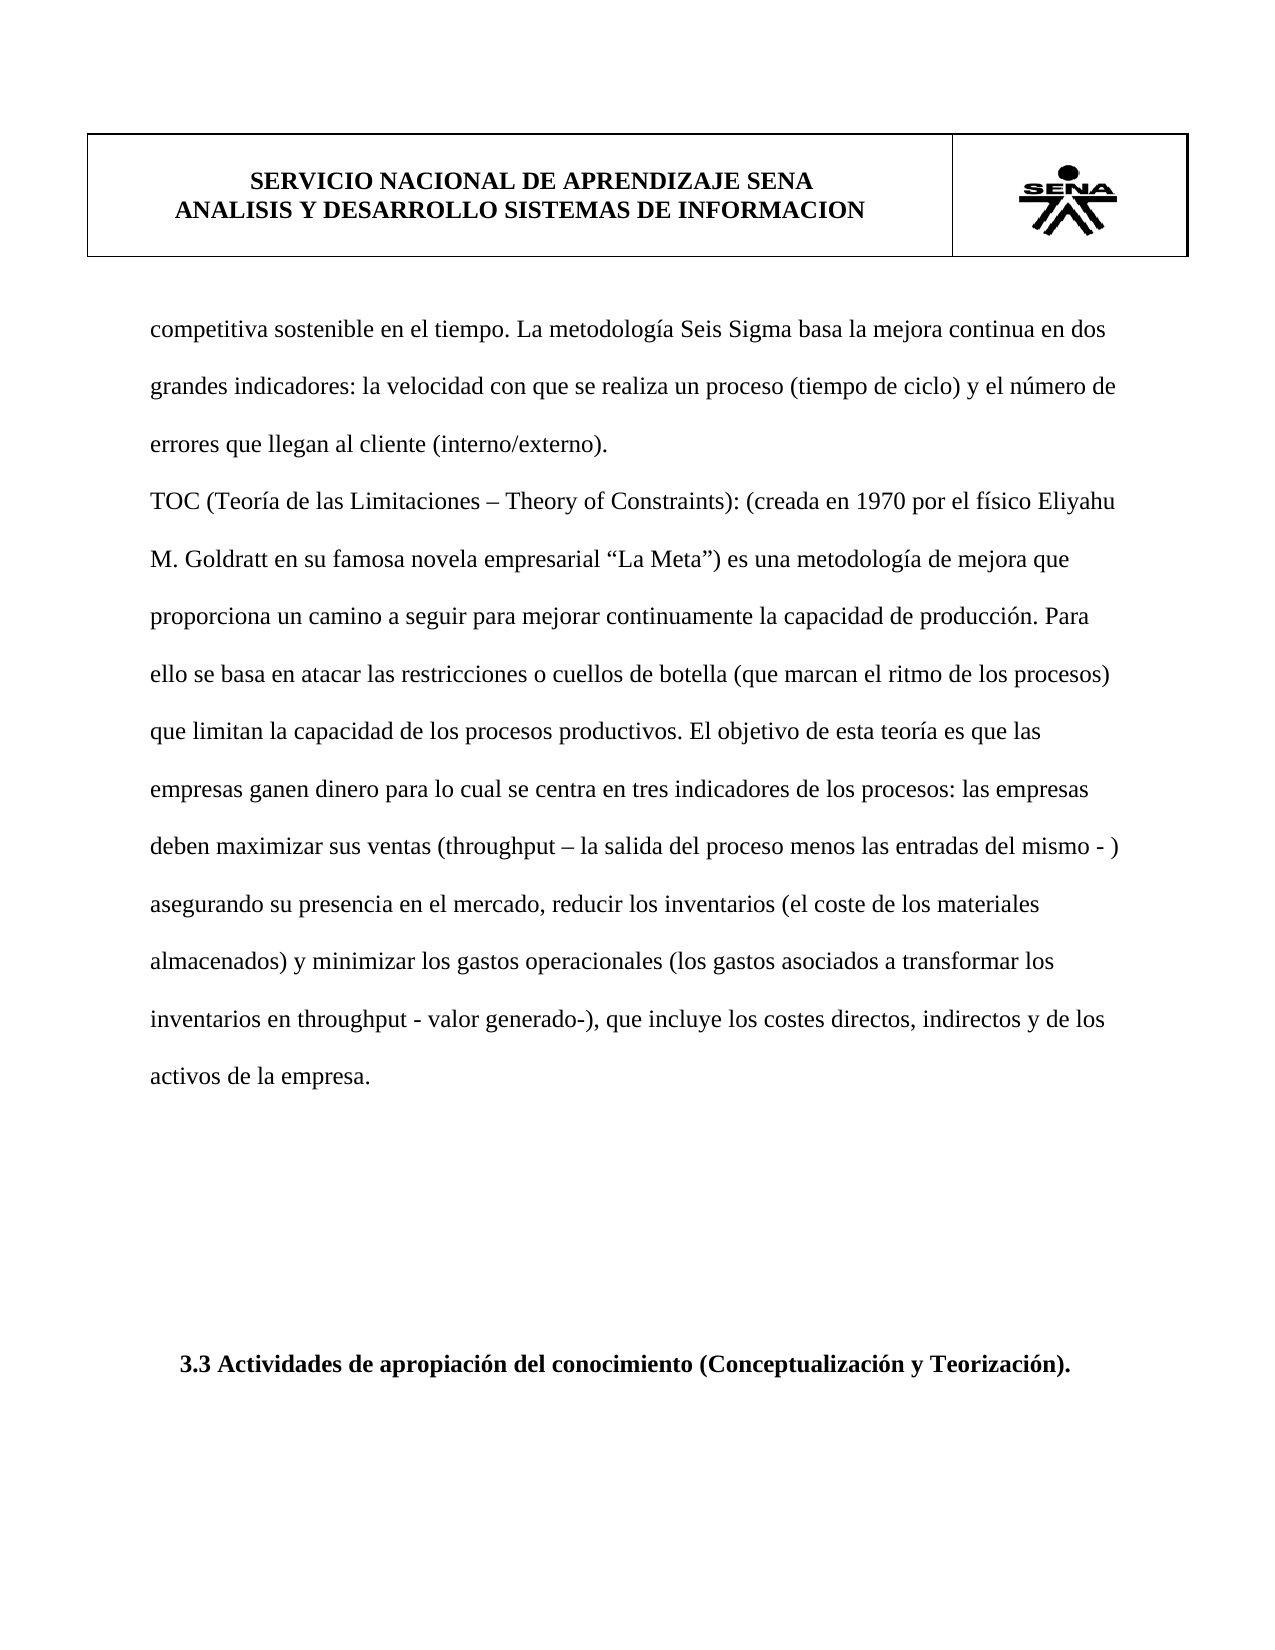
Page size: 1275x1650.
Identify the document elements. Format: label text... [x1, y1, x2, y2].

subtitle 3.3 Actividades de apropiación del conocimiento (Conceptualización y Teorización). [150, 1349, 1125, 1378]
picture [1017, 162, 1119, 238]
text TOC (Teoría de las Limitaciones – Theory of Constraints): (creada en 1970 por el físico Eliyahu M. Goldratt en su famosa novela empresarial “La Meta”) es una metodología de mejora que proporciona un camino a seguir para mejorar continuamente la capacidad de producción. Para ello se basa en atacar las restricciones o cuellos de botella (que marcan el ritmo de los procesos) que limitan la capacidad de los procesos productivos. El objetivo de esta teoría es que las empresas ganen dinero para lo cual se centra en tres indicadores de los procesos: las empresas deben maximizar sus ventas (throughput – la salida del proceso menos las entradas del mismo - ) asegurando su presencia en el mercado, reducir los inventarios (el coste de los materiales almacenados) y minimizar los gastos operacionales (los gastos asociados a transformar los inventarios en throughput - valor generado-), que incluye los costes directos, indirectos y de los activos de la empresa. [150, 486, 1125, 1090]
